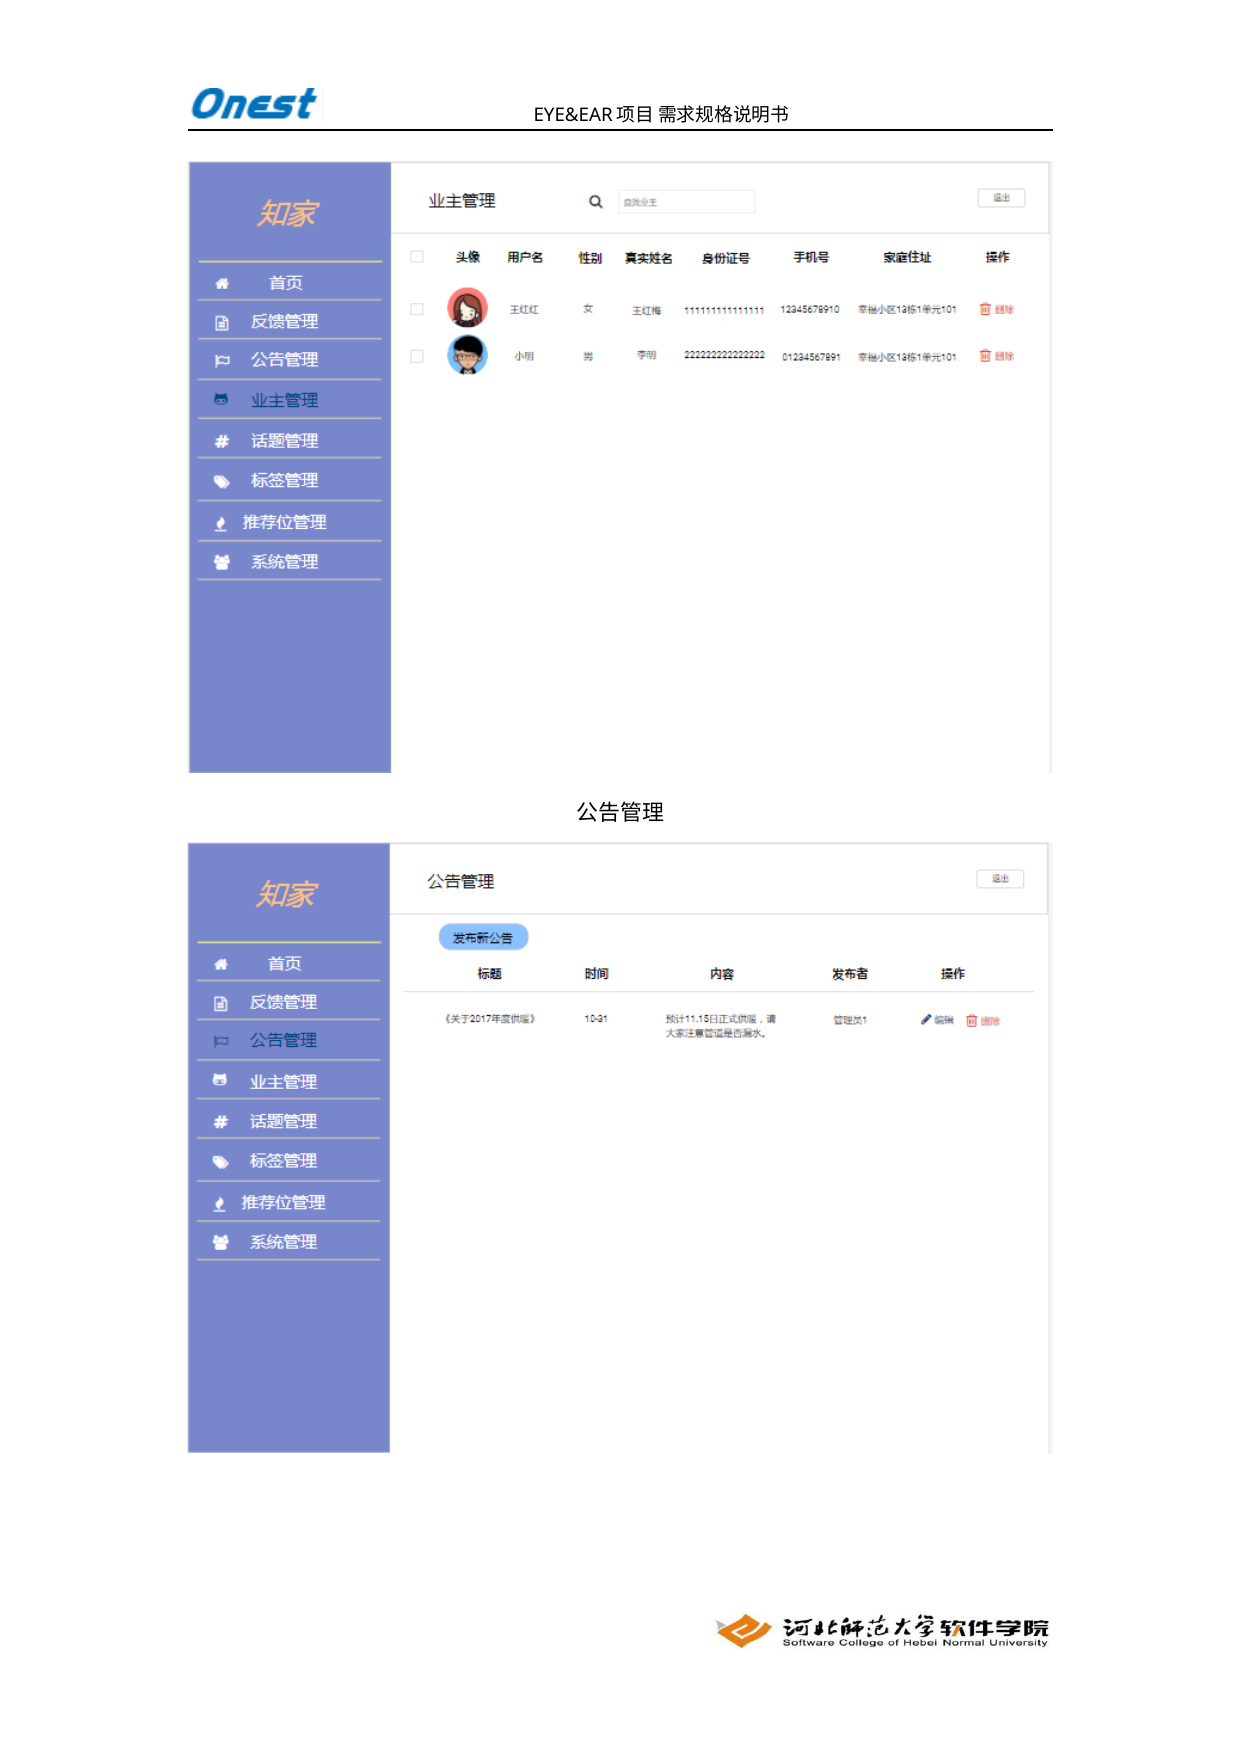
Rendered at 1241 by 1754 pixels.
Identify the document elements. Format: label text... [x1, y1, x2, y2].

picture [187, 88, 324, 122]
picture [187, 842, 1053, 1454]
picture [187, 161, 1053, 773]
picture [710, 1611, 1053, 1651]
text 公告管理 [187, 794, 1053, 827]
